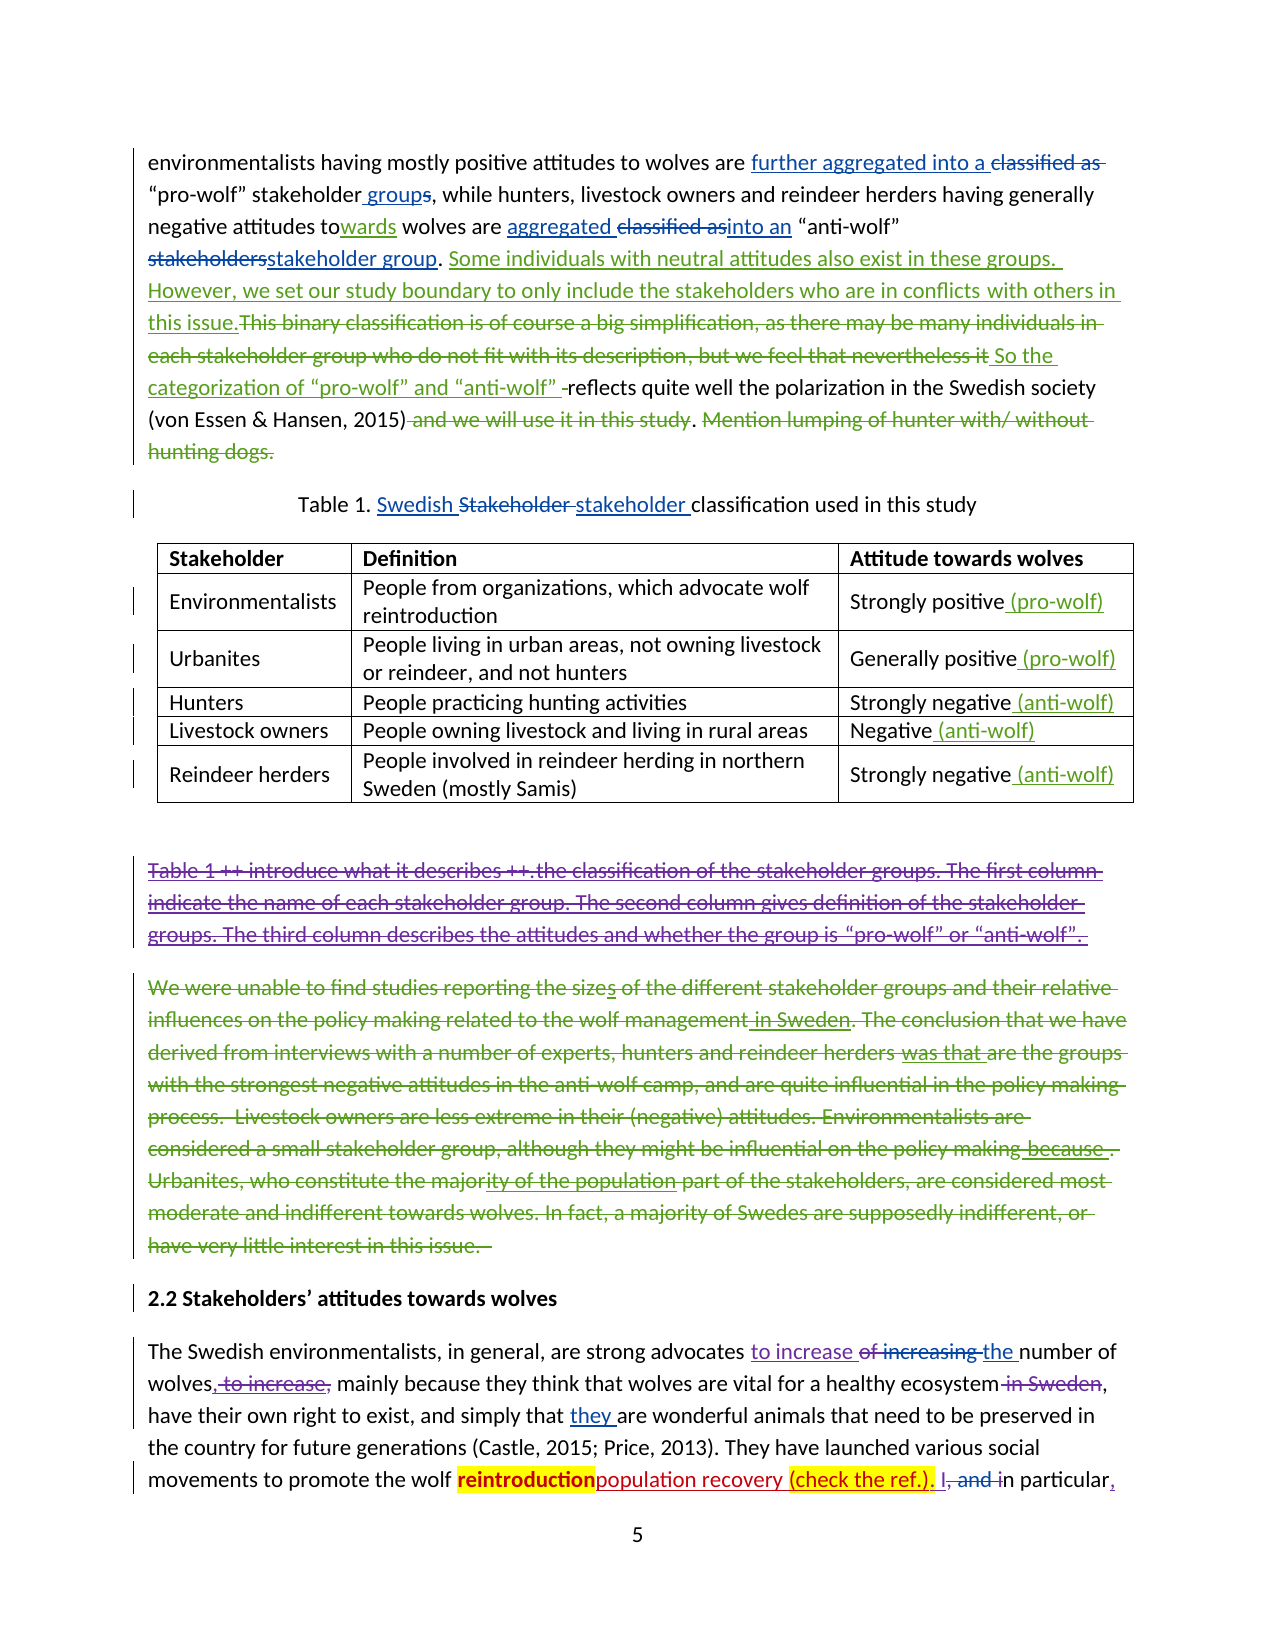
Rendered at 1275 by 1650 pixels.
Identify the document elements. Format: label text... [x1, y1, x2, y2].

table_header Definition [352, 544, 838, 572]
text Table 1. classification used in this study [148, 490, 1127, 518]
table_cell Generally positive [839, 631, 1133, 687]
table_cell People from organizations, which advocate wolf reintroduction [352, 574, 838, 629]
table_cell Negative [839, 717, 1133, 745]
table_cell Hunters [158, 688, 351, 716]
table_cell Strongly negative [839, 746, 1133, 802]
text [148, 1337, 1127, 1493]
table_cell People practicing hunting activities [352, 688, 838, 716]
table_cell Livestock owners [158, 717, 351, 745]
table_cell Environmentalists [158, 574, 351, 629]
text 2.2 Stakeholders’ attitudes towards wolves [148, 1284, 1127, 1312]
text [148, 148, 1127, 465]
table_cell Reindeer herders [158, 746, 351, 802]
table_cell People involved in reindeer herding in northern Sweden (mostly Samis) [352, 746, 838, 802]
table_cell Strongly negative [839, 688, 1133, 716]
table_cell People owning livestock and living in rural areas [352, 717, 838, 745]
table_header Attitude towards wolves [839, 544, 1133, 572]
table_cell People living in urban areas, not owning livestock or reindeer, and not hunters [352, 631, 838, 687]
table_header Stakeholder [158, 544, 351, 572]
table_cell Urbanites [158, 631, 351, 687]
table_cell Strongly positive [839, 574, 1133, 629]
